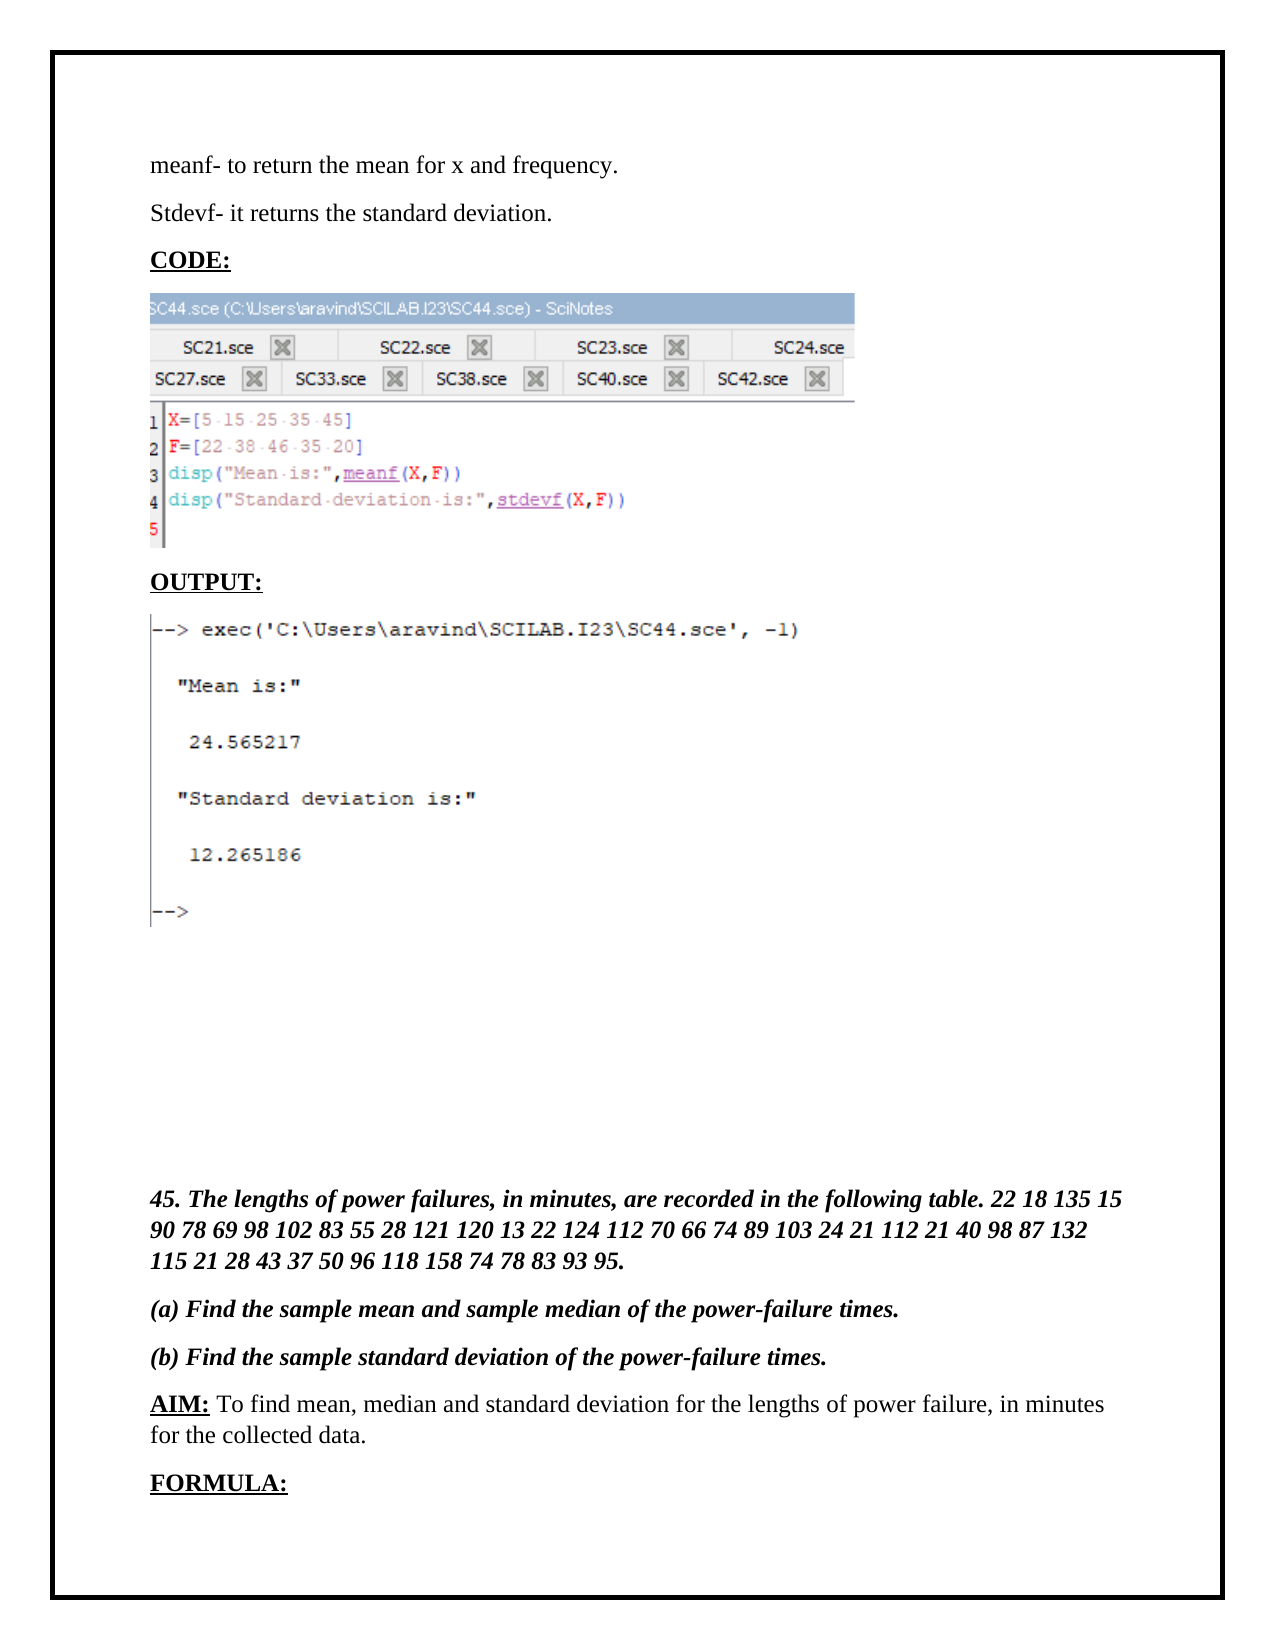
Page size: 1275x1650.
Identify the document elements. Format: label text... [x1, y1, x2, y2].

text (a) Find the sample mean and sample median of the power-failure times. [150, 1294, 1125, 1323]
text Stdevf- it returns the standard deviation. [150, 198, 1125, 226]
text 45. The lengths of power failures, in minutes, are recorded in the following table. 22 18 135 15 90 78 69 98 102 83 55 28 121 120 13 22 124 112 70 66 74 89 103 24 21 112 21 40 98 87 132 115 21 28 43 37 50 96 118 158 74 78 83 93 95. [150, 1184, 1125, 1275]
text meanf- to return the mean for x and frequency. [150, 150, 1125, 179]
text (b) Find the sample standard deviation of the power-failure times. [150, 1342, 1125, 1371]
text AIM: To find mean, median and standard deviation for the lengths of power failure, in minutes for the collected data. [150, 1389, 1125, 1449]
picture [150, 614, 951, 927]
text FORMULA: [150, 1468, 1125, 1497]
text CODE: [150, 245, 1125, 274]
picture [150, 293, 855, 548]
text OUTPUT: [150, 567, 1125, 595]
